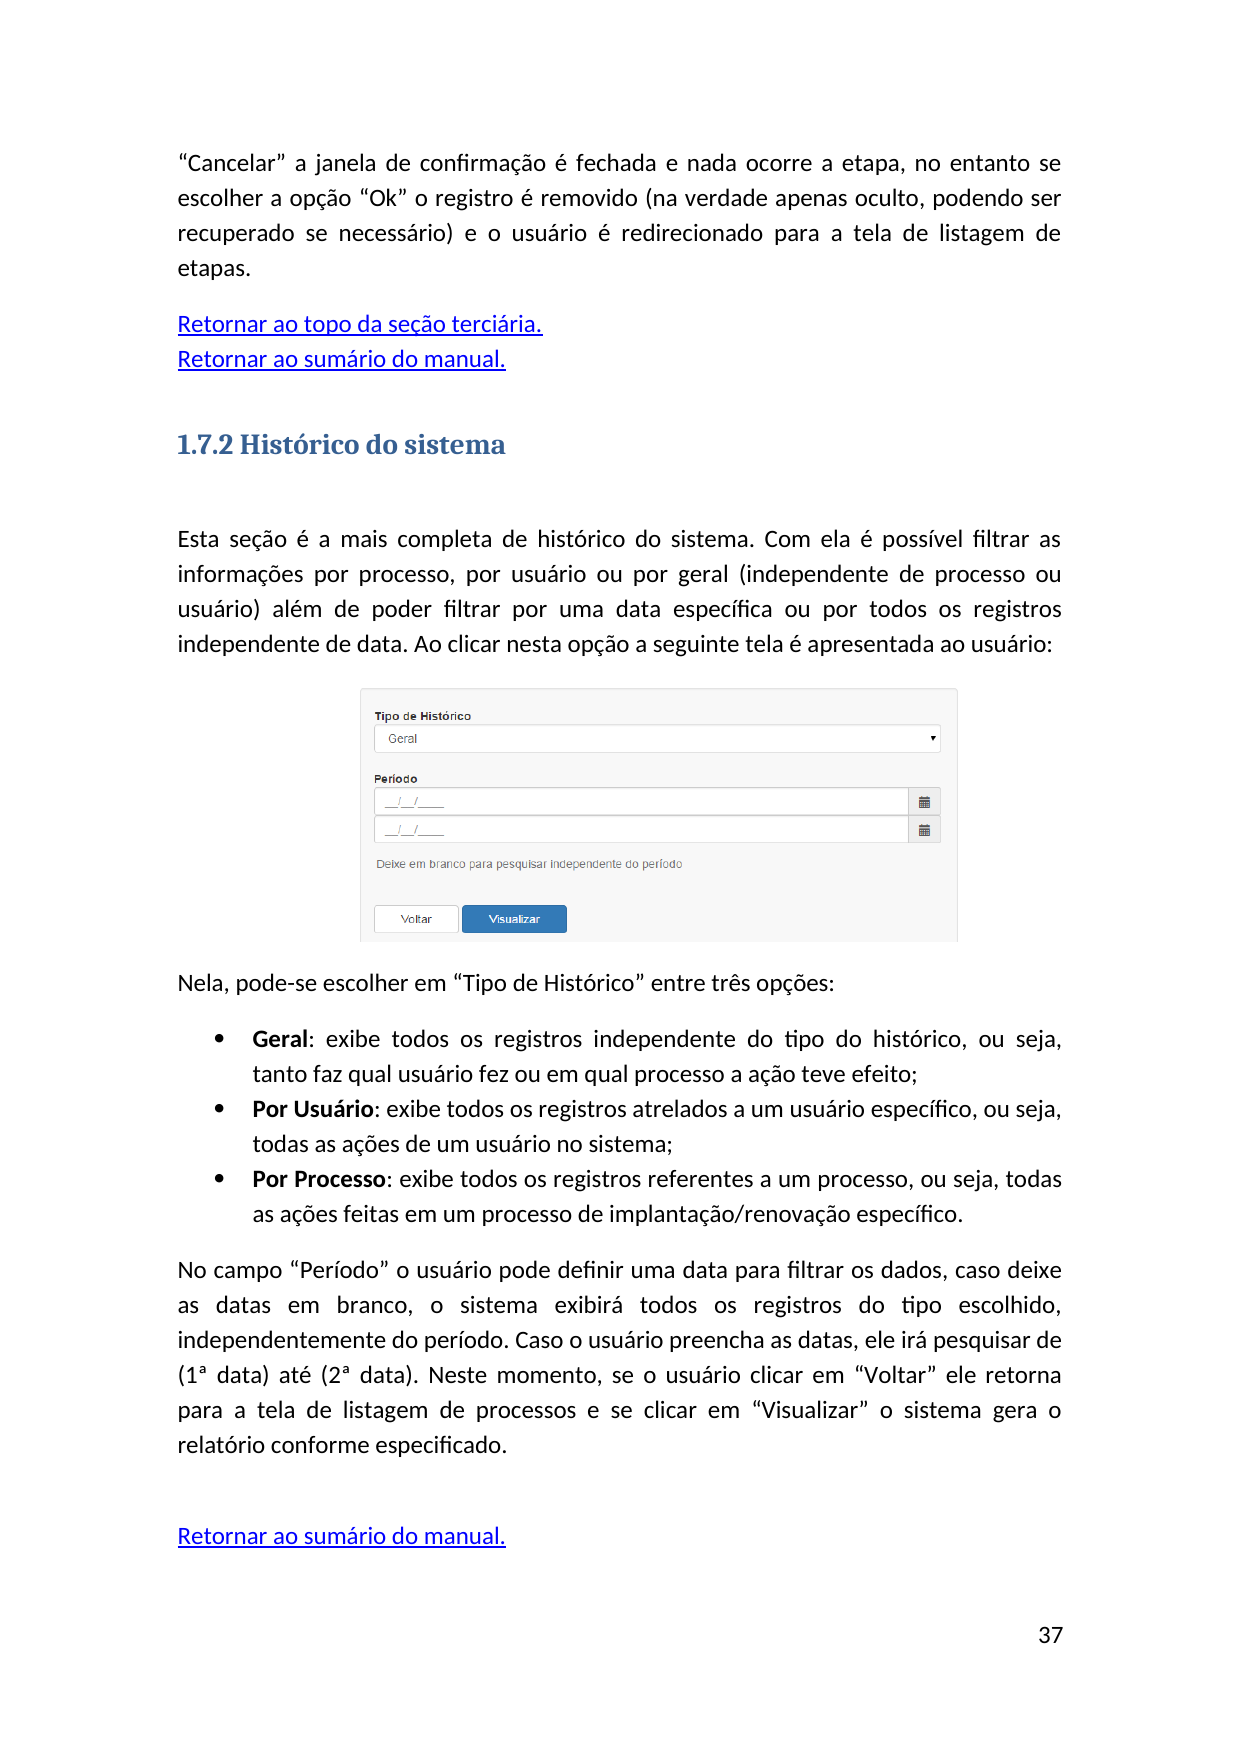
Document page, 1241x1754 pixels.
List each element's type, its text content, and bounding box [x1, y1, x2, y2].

picture [355, 683, 960, 942]
text No campo “Período” o usuário pode definir uma data para filtrar os dados, caso deixe as datas em branco, o sistema exibirá todos os registros do tipo escolhido, independentemente do período. Caso o usuário preencha as datas, ele irá pesquisar de (1ª data) até (2ª data). Neste momento, se o usuário clicar em “Voltar” ele retorna para a tela de listagem de processos e se clicar em “Visualizar” o sistema gera o relatório conforme especificado. [177, 1254, 1063, 1459]
list Por Usuário: exibe todos os registros atrelados a um usuário específico, ou seja, todas as ações de um usuário no sistema; [215, 1093, 1063, 1159]
list Por Processo: exibe todos os registros referentes a um processo, ou seja, todas as ações feitas em um processo de implantação/renovação específico. [215, 1163, 1063, 1229]
text Retornar ao sumário do manual. [177, 1485, 1063, 1550]
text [177, 148, 1063, 283]
text Esta seção é a mais completa de histórico do sistema. Com ela é possível filtrar as informações por processo, por usuário ou por geral (independente de processo ou usuário) além de poder filtrar por uma data específica ou por todos os registros independente de data. Ao clicar nesta opção a seguinte tela é apresentada ao usuário: [177, 523, 1063, 658]
text Nela, pode-se escolher em “Tipo de Histórico” entre três opções: [177, 967, 1063, 998]
list Geral: exibe todos os registros independente do tipo do histórico, ou seja, tanto faz qual usuário fez ou em qual processo a ação teve efeito; [215, 1023, 1063, 1089]
text Retornar ao topo da seção terciária. Retornar ao sumário do manual. [177, 308, 1063, 374]
subtitle 1.7.2 Histórico do sistema [177, 428, 1063, 462]
